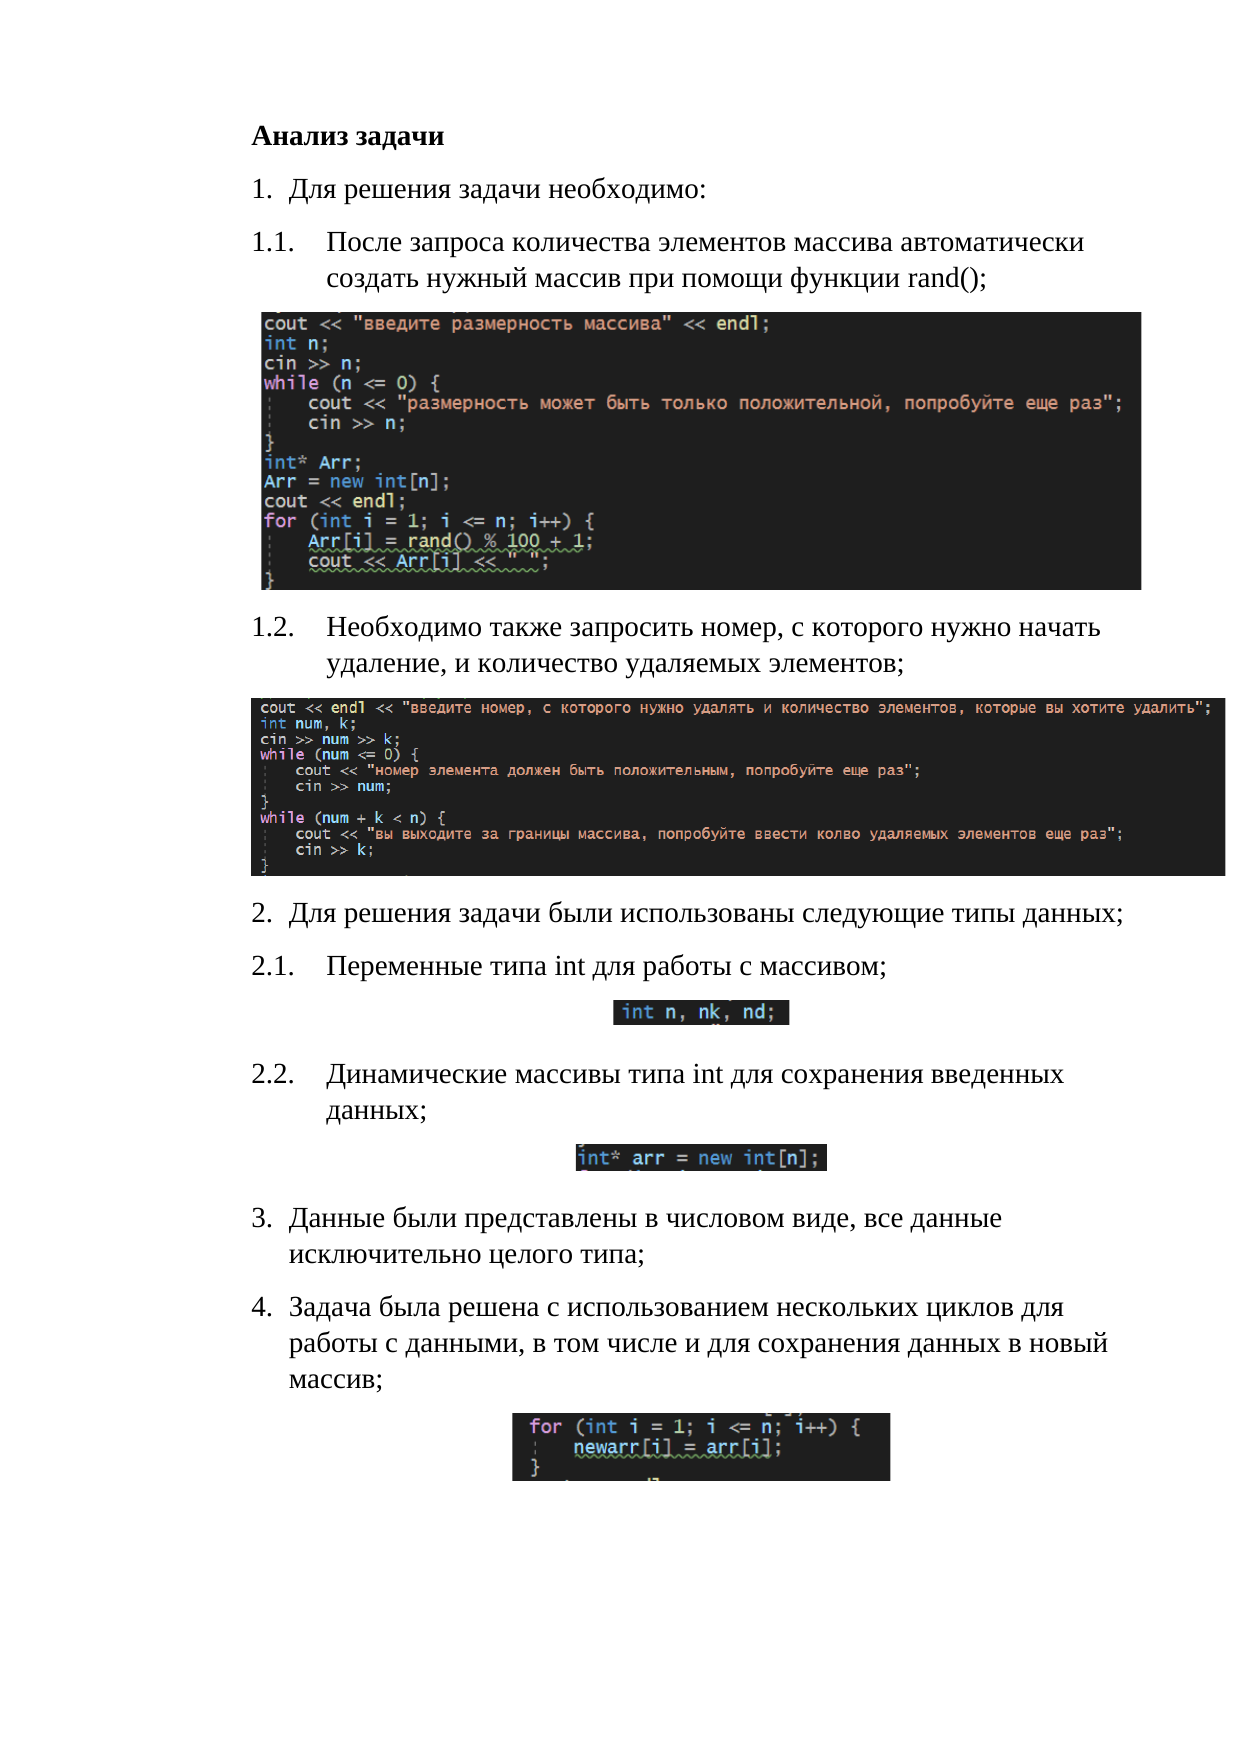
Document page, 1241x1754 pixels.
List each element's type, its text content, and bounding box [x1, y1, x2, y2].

list Данные были представлены в числовом виде, все данные исключительно целого типа; [251, 1200, 1152, 1269]
list Переменные типа int для работы с массивом; [251, 948, 1152, 981]
list Для решения задачи необходимо: [251, 171, 1152, 204]
picture [512, 1413, 891, 1481]
picture [251, 698, 1226, 876]
list Задача была решена с использованием нескольких циклов для работы с данными, в том числе и для сохранения данных в новый массив; [251, 1289, 1152, 1395]
list Для решения задачи были использованы следующие типы данных; [251, 895, 1152, 929]
list Динамические массивы типа int для сохранения введенных данных; [251, 1056, 1152, 1126]
picture [613, 1000, 790, 1025]
list Необходимо также запросить номер, с которого нужно начать удаление, и количество удаляемых элементов; [251, 609, 1152, 679]
list После запроса количества элементов массива автоматически создать нужный массив при помощи функции rand(); [251, 224, 1152, 293]
picture [575, 1144, 827, 1171]
picture [261, 312, 1142, 590]
text Анализ задачи [177, 118, 1152, 152]
